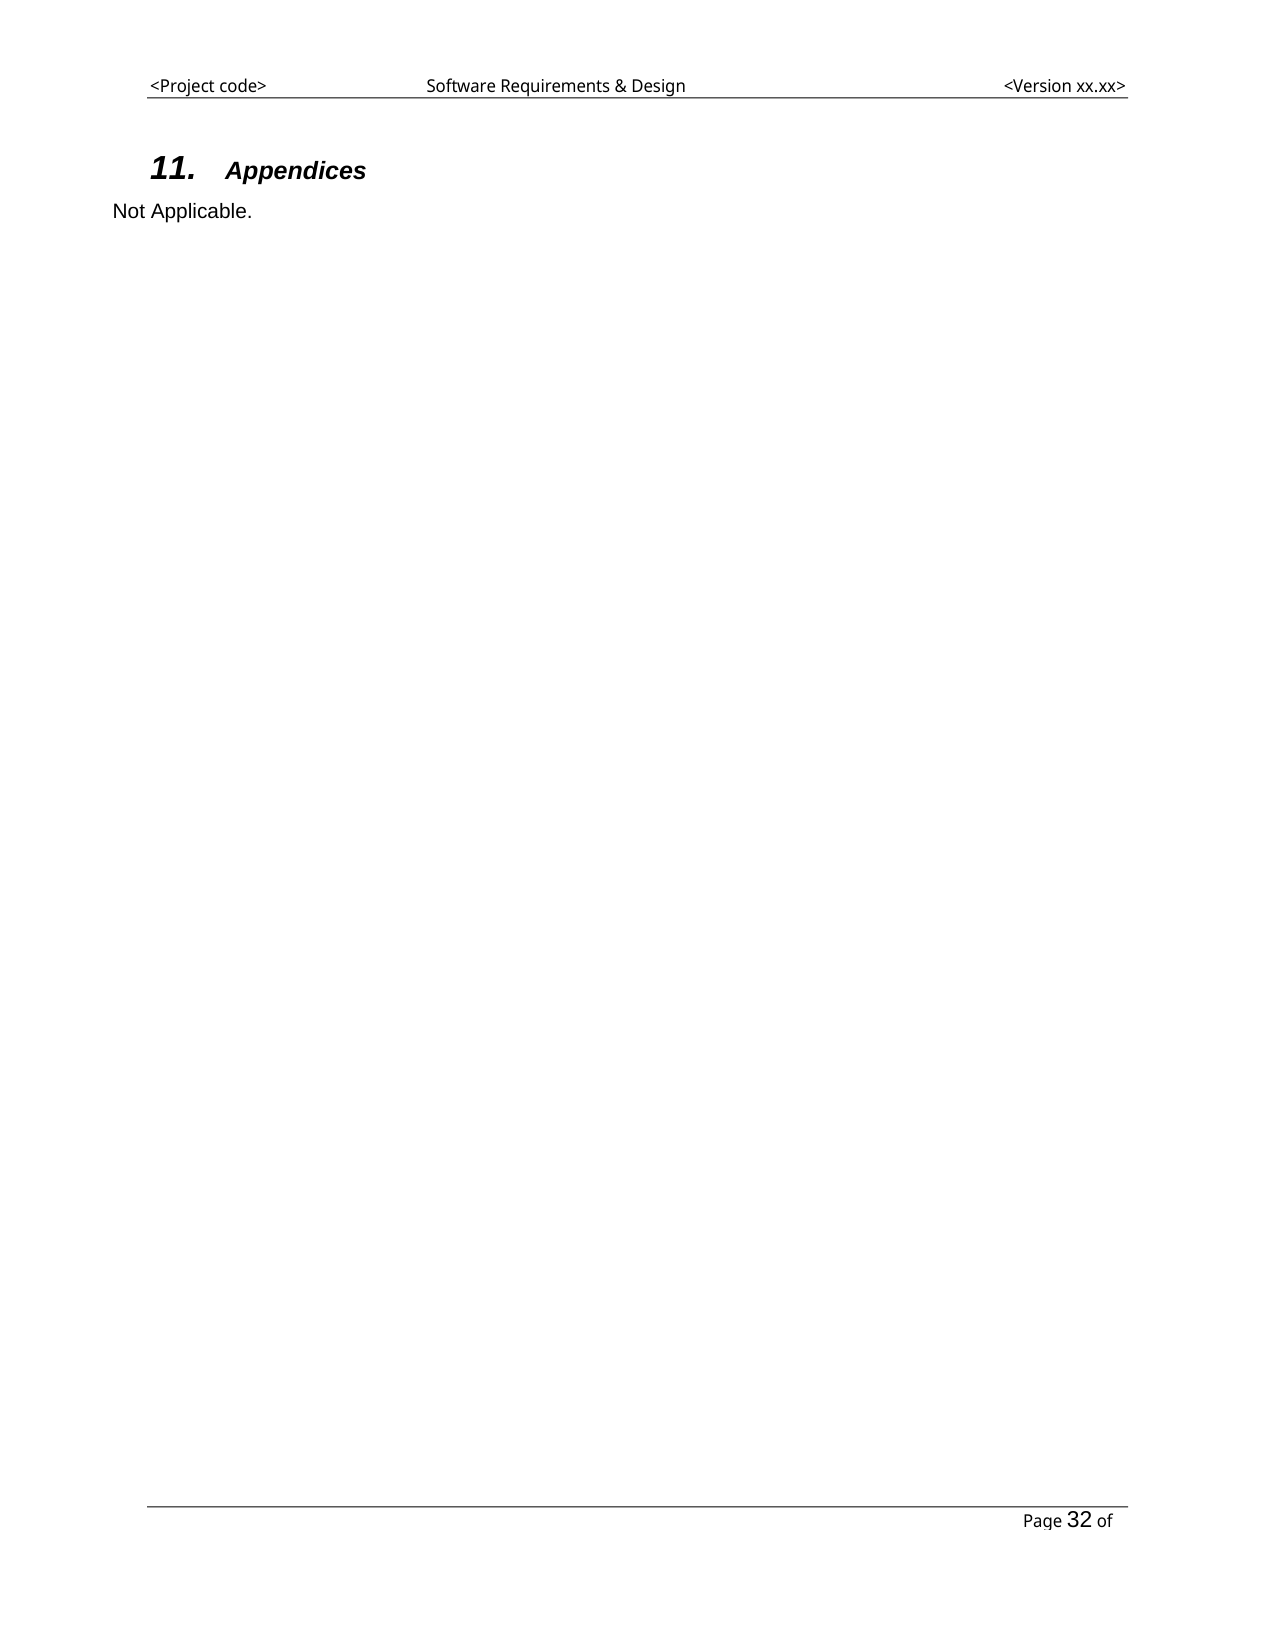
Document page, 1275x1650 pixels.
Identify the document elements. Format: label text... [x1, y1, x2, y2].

subtitle Appendices [150, 148, 1196, 187]
text Not Applicable. [112, 199, 1148, 223]
